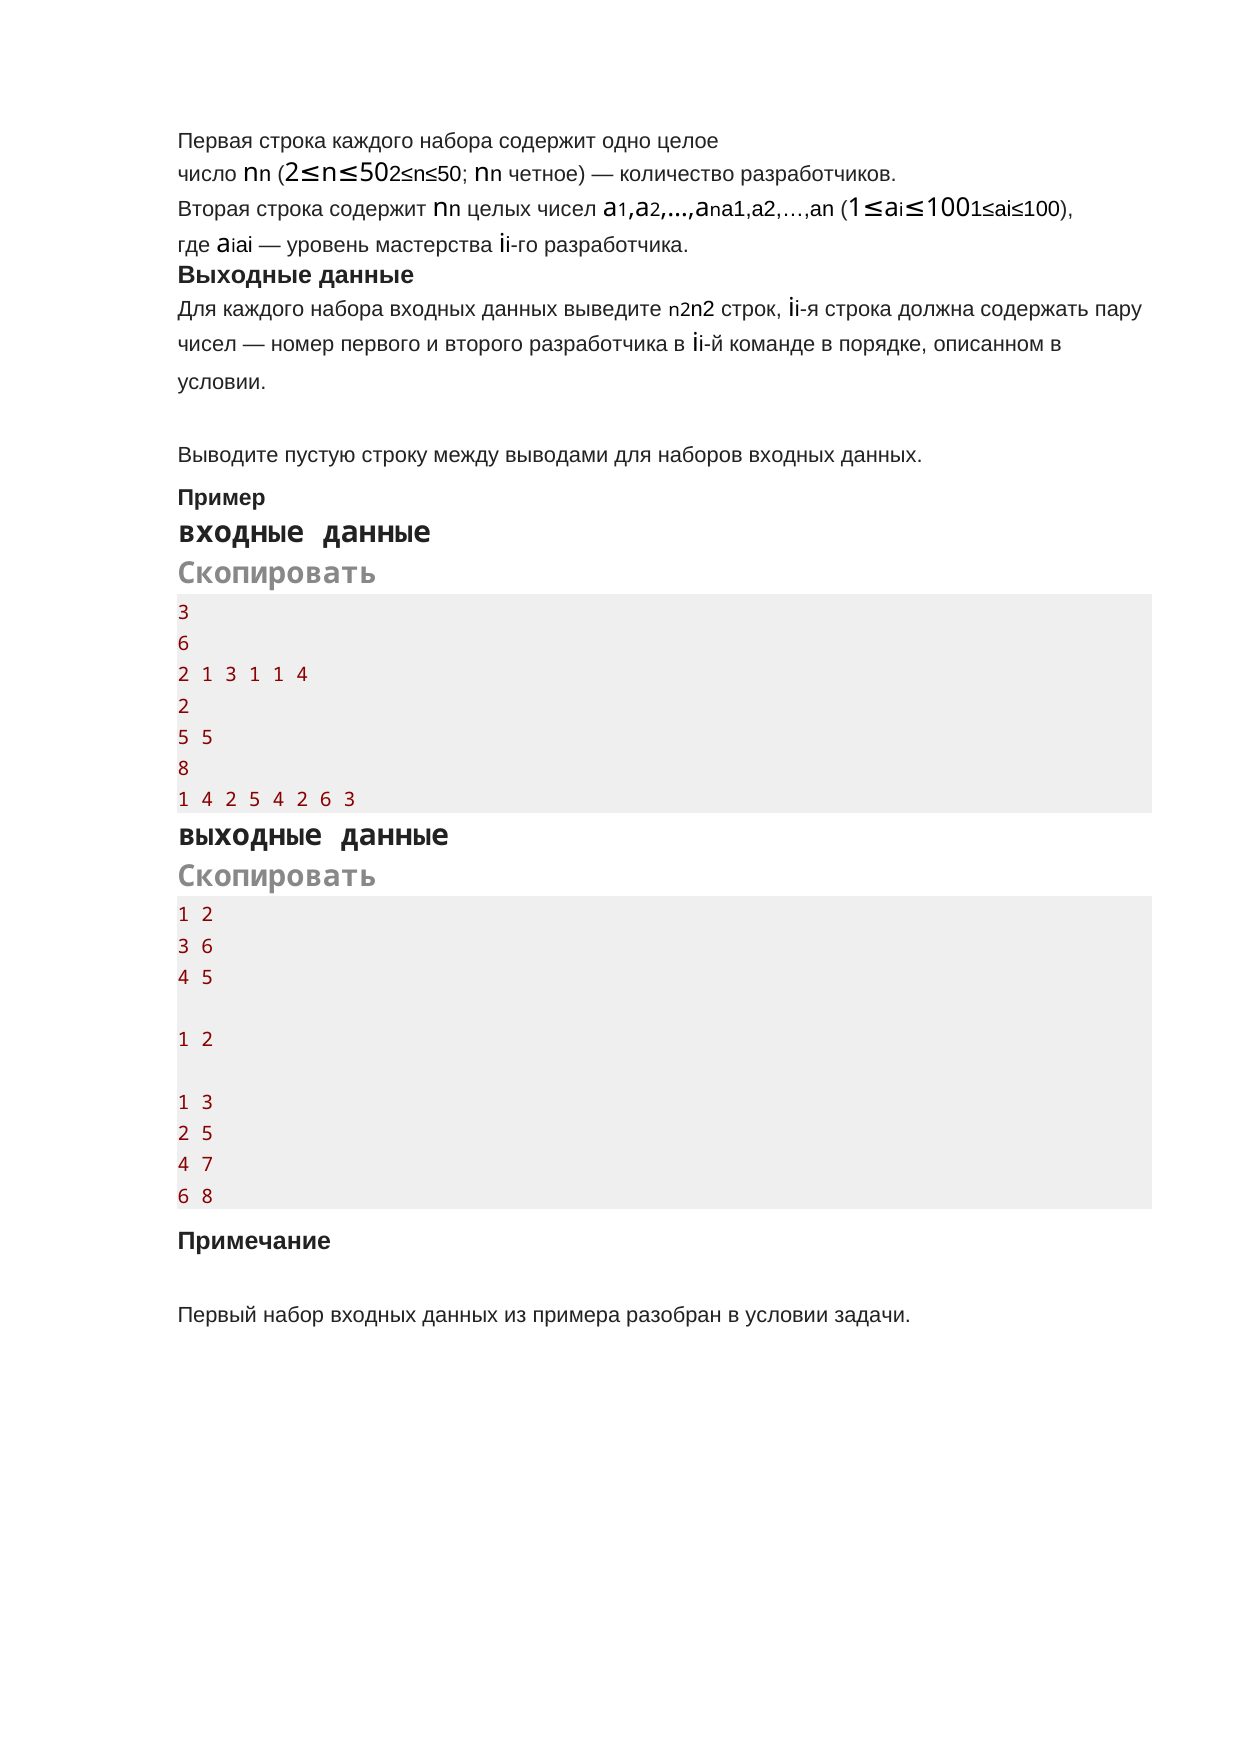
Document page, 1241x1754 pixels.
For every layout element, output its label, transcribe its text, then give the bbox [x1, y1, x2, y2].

text Примечание [177, 1226, 1152, 1254]
text Выводите пустую строку между выводами для наборов входных данных. [177, 432, 1152, 467]
text 4 5 [177, 959, 1152, 990]
text 1 3 [177, 1084, 1152, 1115]
text Вторая строка содержит nn целых чисел a1,a2,…,ana1,a2,…,an (1≤ai≤1001≤ai≤100), где aiai — уровень мастерства ii-го разработчика. [177, 189, 1152, 260]
text 6 [177, 625, 1152, 656]
text 2 1 3 1 1 4 [177, 656, 1152, 688]
text 2 [177, 688, 1152, 719]
text Пример [177, 484, 1152, 510]
text входные данные [177, 510, 1152, 551]
text 4 7 [177, 1146, 1152, 1178]
text 1 2 [177, 1021, 1152, 1053]
text Выходные данные [177, 260, 1152, 288]
text 8 [177, 750, 1152, 781]
text 1 2 [177, 896, 1152, 928]
text Первая строка каждого набора содержит одно целое число nn (2≤n≤502≤n≤50; nn четное) — количество разработчиков. [177, 118, 1152, 189]
text выходные данные [177, 813, 1152, 854]
text 1 4 2 5 4 2 6 3 [177, 781, 1152, 813]
text Скопировать [177, 854, 1152, 895]
text 3 [177, 594, 1152, 625]
text 5 5 [177, 719, 1152, 750]
text Первый набор входных данных из примера разобран в условии задачи. [177, 1292, 1152, 1327]
text Скопировать [177, 551, 1152, 592]
text Для каждого набора входных данных выведите n2n2 строк, ii-я строка должна содержать пару чисел — номер первого и второго разработчика в ii-й команде в порядке, описанном в условии. [177, 288, 1152, 394]
text 2 5 [177, 1115, 1152, 1146]
text 3 6 [177, 928, 1152, 959]
text 6 8 [177, 1178, 1152, 1209]
